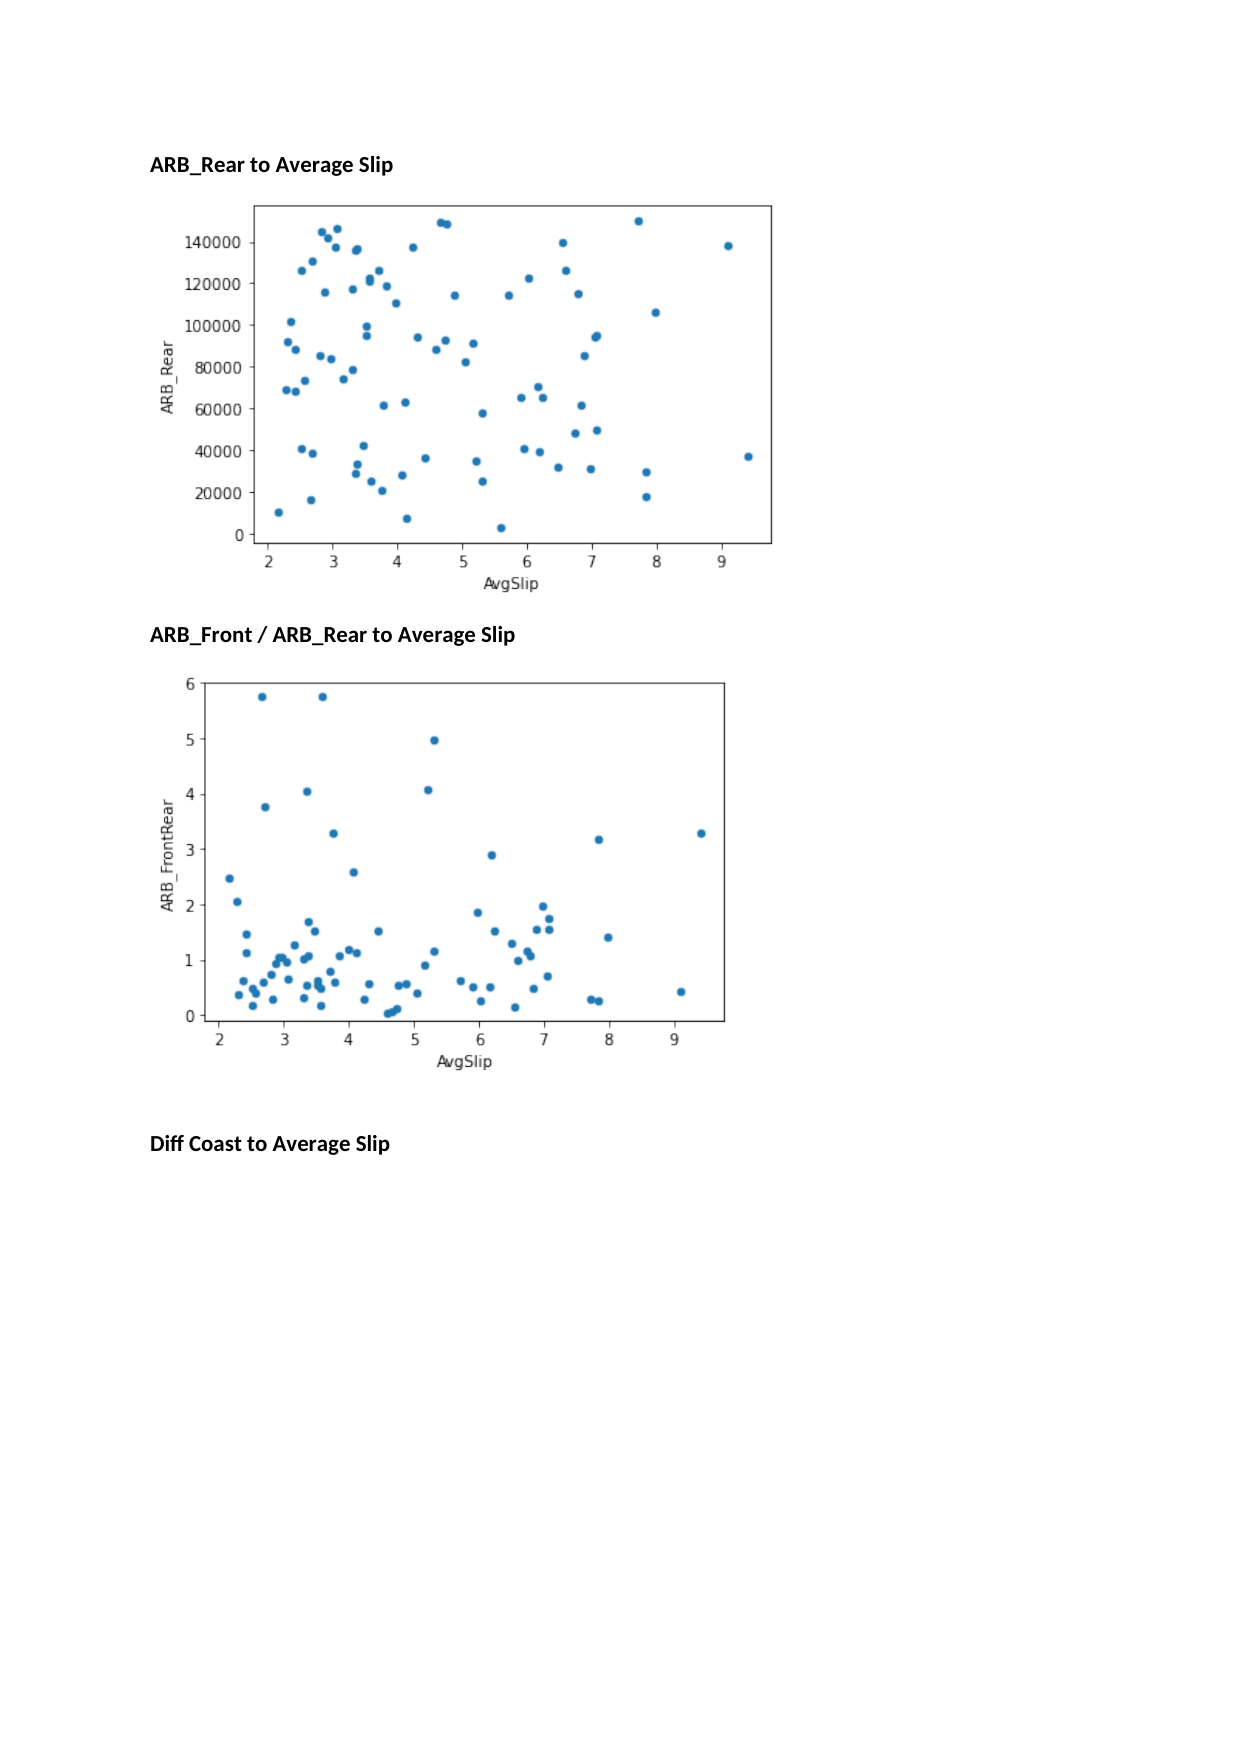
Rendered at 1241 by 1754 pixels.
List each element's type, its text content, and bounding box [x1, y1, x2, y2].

picture [150, 667, 735, 1080]
picture [150, 196, 782, 602]
text ARB_Rear to Average Slip [150, 150, 1090, 178]
text Diff Coast to Average Slip [150, 1129, 1090, 1157]
text ARB_Front / ARB_Rear to Average Slip [150, 620, 1090, 648]
